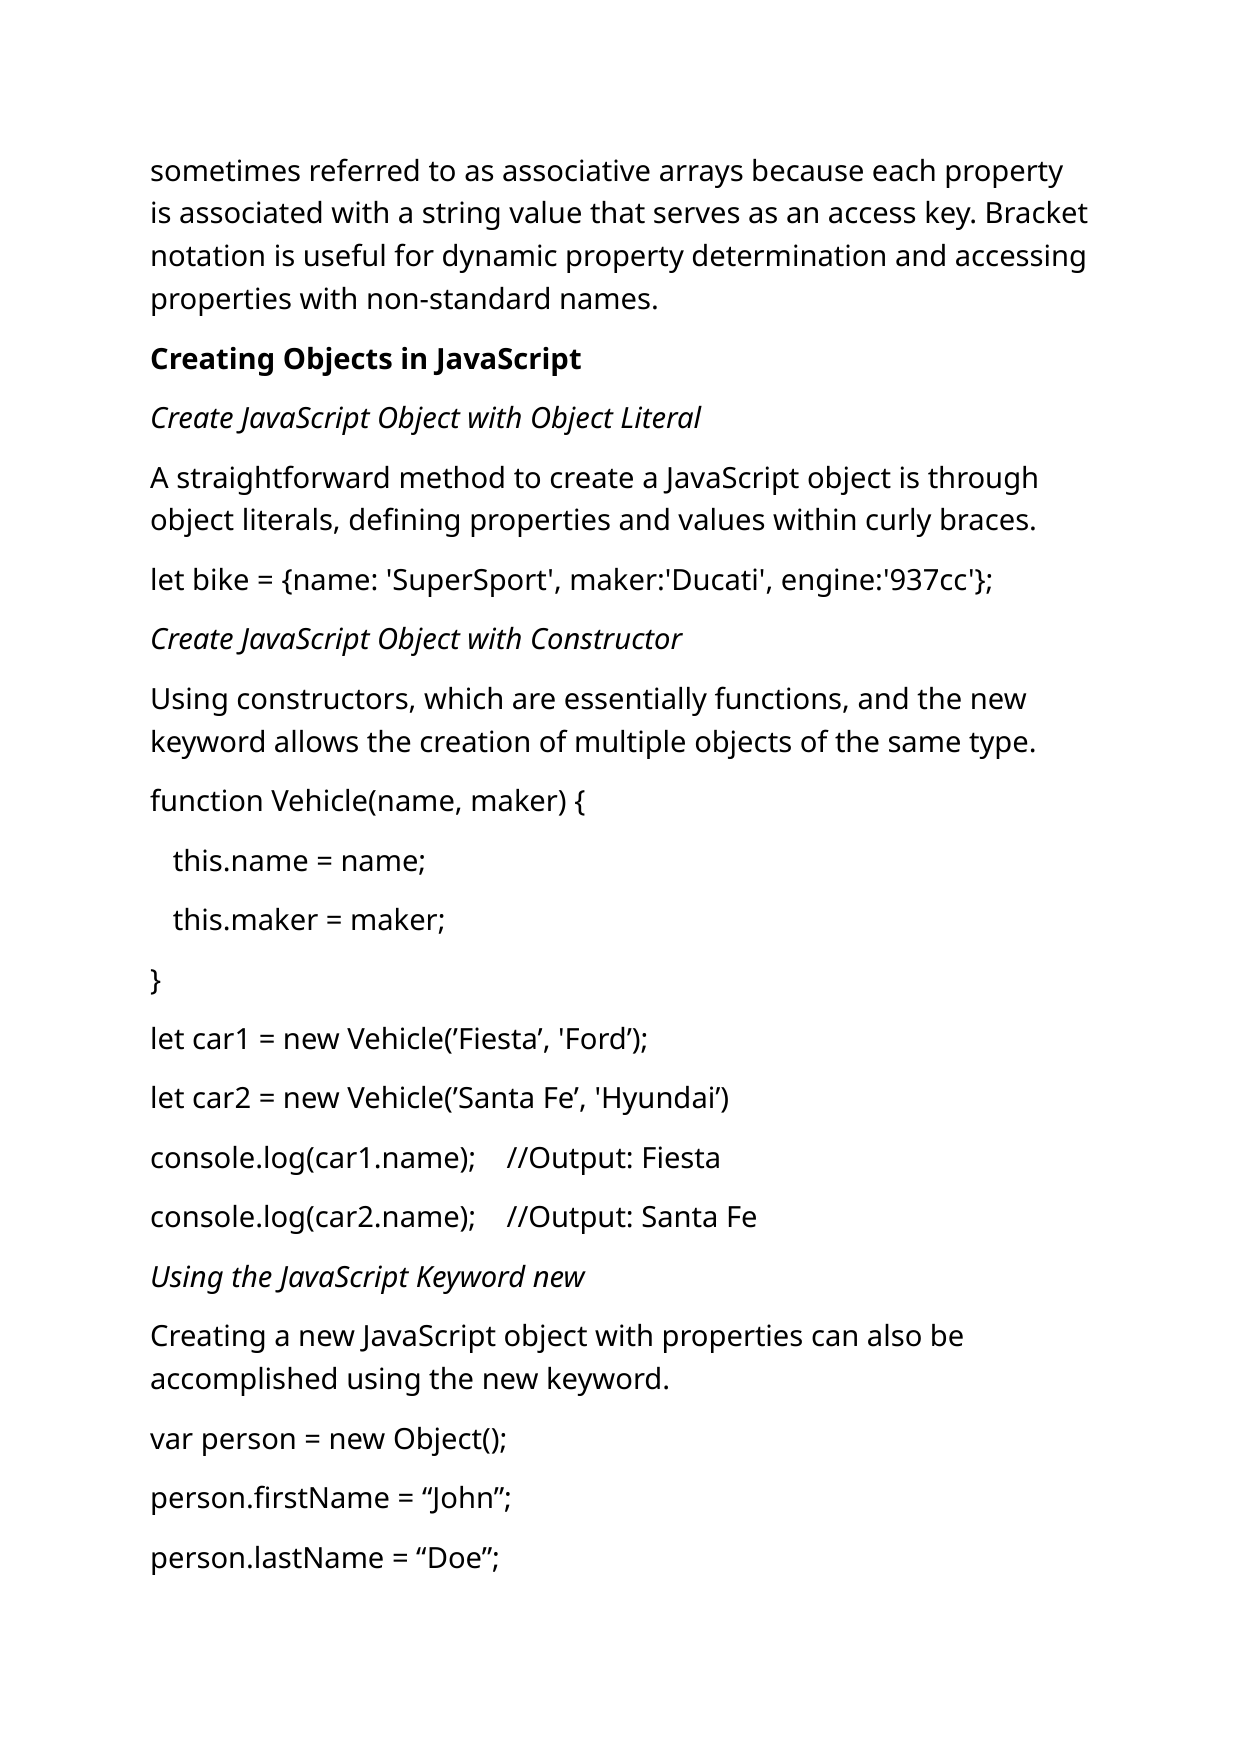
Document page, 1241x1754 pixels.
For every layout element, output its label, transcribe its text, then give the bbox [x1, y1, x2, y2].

text A straightforward method to create a JavaScript object is through object literals, defining properties and values within curly braces. [150, 457, 1090, 539]
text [150, 150, 1090, 318]
text let bike = {name: 'SuperSport', maker:'Ducati', engine:'937cc'}; [150, 559, 1090, 599]
text var person = new Object(); [150, 1418, 1090, 1458]
text function Vehicle(name, maker) { [150, 780, 1090, 820]
text Create JavaScript Object with Constructor [150, 619, 1090, 658]
text person.lastName = “Doe”; [150, 1537, 1090, 1577]
text } [150, 959, 1090, 998]
text person.firstName = “John”; [150, 1477, 1090, 1517]
text console.log(car1.name); //Output: Fiesta [150, 1137, 1090, 1177]
text console.log(car2.name); //Output: Santa Fe [150, 1197, 1090, 1236]
text let car2 = new Vehicle(’Santa Fe’, 'Hyundai’) [150, 1078, 1090, 1117]
text Creating a new JavaScript object with properties can also be accomplished using the new keyword. [150, 1316, 1090, 1398]
text Creating Objects in JavaScript [150, 338, 1090, 378]
text this.maker = maker; [150, 899, 1090, 939]
text this.name = name; [150, 840, 1090, 879]
text let car1 = new Vehicle(’Fiesta’, 'Ford’); [150, 1018, 1090, 1058]
text Using constructors, which are essentially functions, and the new keyword allows the creation of multiple objects of the same type. [150, 678, 1090, 761]
text Using the JavaScript Keyword new [150, 1256, 1090, 1296]
text Create JavaScript Object with Object Literal [150, 397, 1090, 437]
